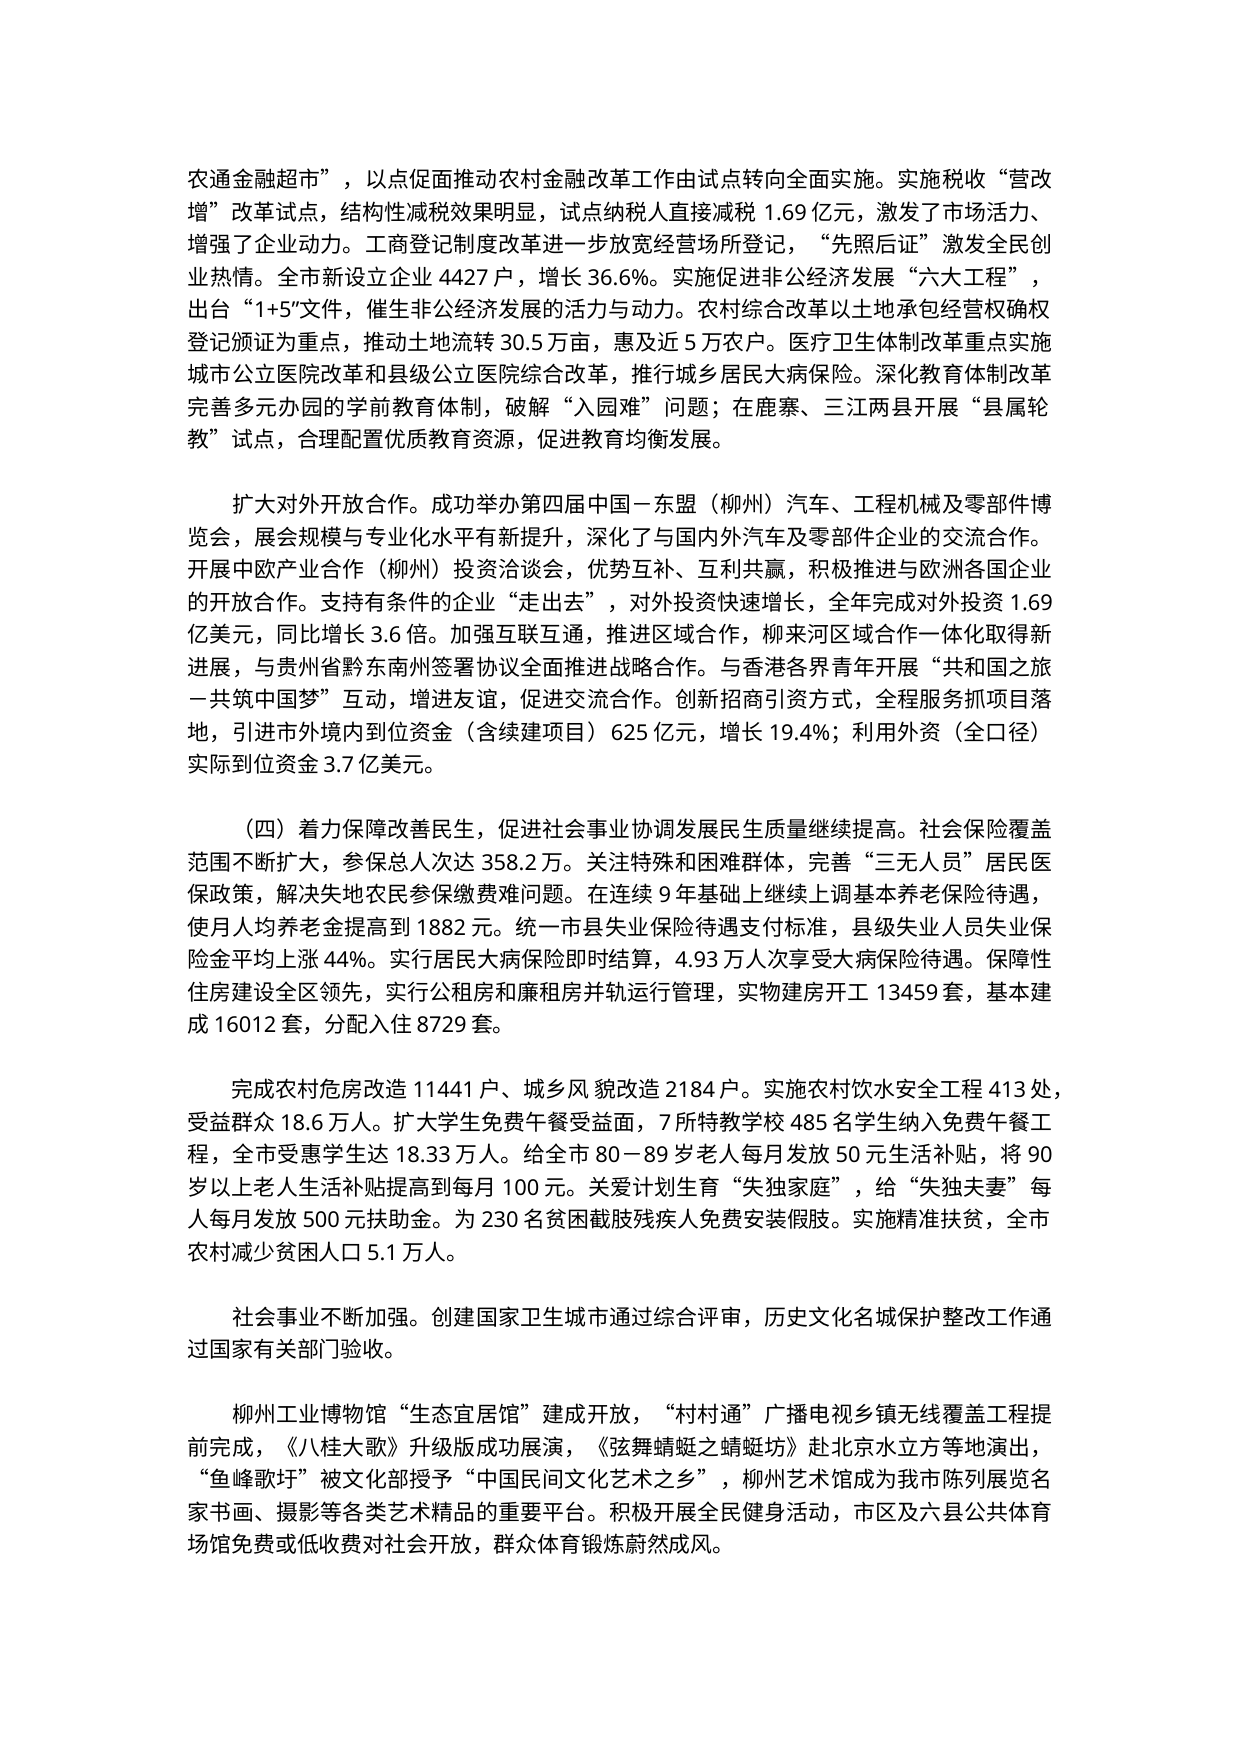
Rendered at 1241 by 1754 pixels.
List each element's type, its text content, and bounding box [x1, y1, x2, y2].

text （四）着力保障改善民生，促进社会事业协调发展民生质量继续提高。社会保险覆盖范围不断扩大，参保总人次达358.2万。关注特殊和困难群体，完善“三无人员”居民医保政策，解决失地农民参保缴费难问题。在连续9年基础上继续上调基本养老保险待遇，使月人均养老金提高到1882元。统一市县失业保险待遇支付标准，县级失业人员失业保险金平均上涨44%。实行居民大病保险即时结算，4.93万人次享受大病保险待遇。保障性住房建设全区领先，实行公租房和廉租房并轨运行管理，实物建房开工13459套，基本建成16012套，分配入住8729套。 [187, 812, 1053, 1039]
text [187, 162, 1053, 454]
text 扩大对外开放合作。成功举办第四届中国－东盟（柳州）汽车、工程机械及零部件博览会，展会规模与专业化水平有新提升，深化了与国内外汽车及零部件企业的交流合作。开展中欧产业合作（柳州）投资洽谈会，优势互补、互利共赢，积极推进与欧洲各国企业的开放合作。支持有条件的企业“走出去”，对外投资快速增长，全年完成对外投资1.69亿美元，同比增长3.6倍。加强互联互通，推进区域合作，柳来河区域合作一体化取得新进展，与贵州省黔东南州签署协议全面推进战略合作。与香港各界青年开展“共和国之旅－共筑中国梦”互动，增进友谊，促进交流合作。创新招商引资方式，全程服务抓项目落地，引进市外境内到位资金（含续建项目）625亿元，增长19.4%；利用外资（全口径）实际到位资金3.7亿美元。 [187, 487, 1053, 779]
text 完成农村危房改造11441户、城乡风 貌改造2184户。实施农村饮水安全工程413处，受益群众18.6万人。扩大学生免费午餐受益面，7所特教学校485名学生纳入免费午餐工程，全市受惠学生达18.33万人。给全市80－89岁老人每月发放50元生活补贴，将90岁以上老人生活补贴提高到每月100元。关爱计划生育“失独家庭”，给“失独夫妻”每人每月发放500元扶助金。为230名贫困截肢残疾人免费安装假肢。实施精准扶贫，全市农村减少贫困人口5.1万人。 [187, 1072, 1053, 1267]
text 柳州工业博物馆“生态宜居馆”建成开放，“村村通”广播电视乡镇无线覆盖工程提前完成，《八桂大歌》升级版成功展演，《弦舞蜻蜓之蜻蜓坊》赴北京水立方等地演出，“鱼峰歌圩”被文化部授予“中国民间文化艺术之乡”，柳州艺术馆成为我市陈列展览名家书画、摄影等各类艺术精品的重要平台。积极开展全民健身活动，市区及六县公共体育场馆免费或低收费对社会开放，群众体育锻炼蔚然成风。 [187, 1397, 1053, 1559]
text 社会事业不断加强。创建国家卫生城市通过综合评审，历史文化名城保护整改工作通过国家有关部门验收。 [187, 1299, 1053, 1364]
